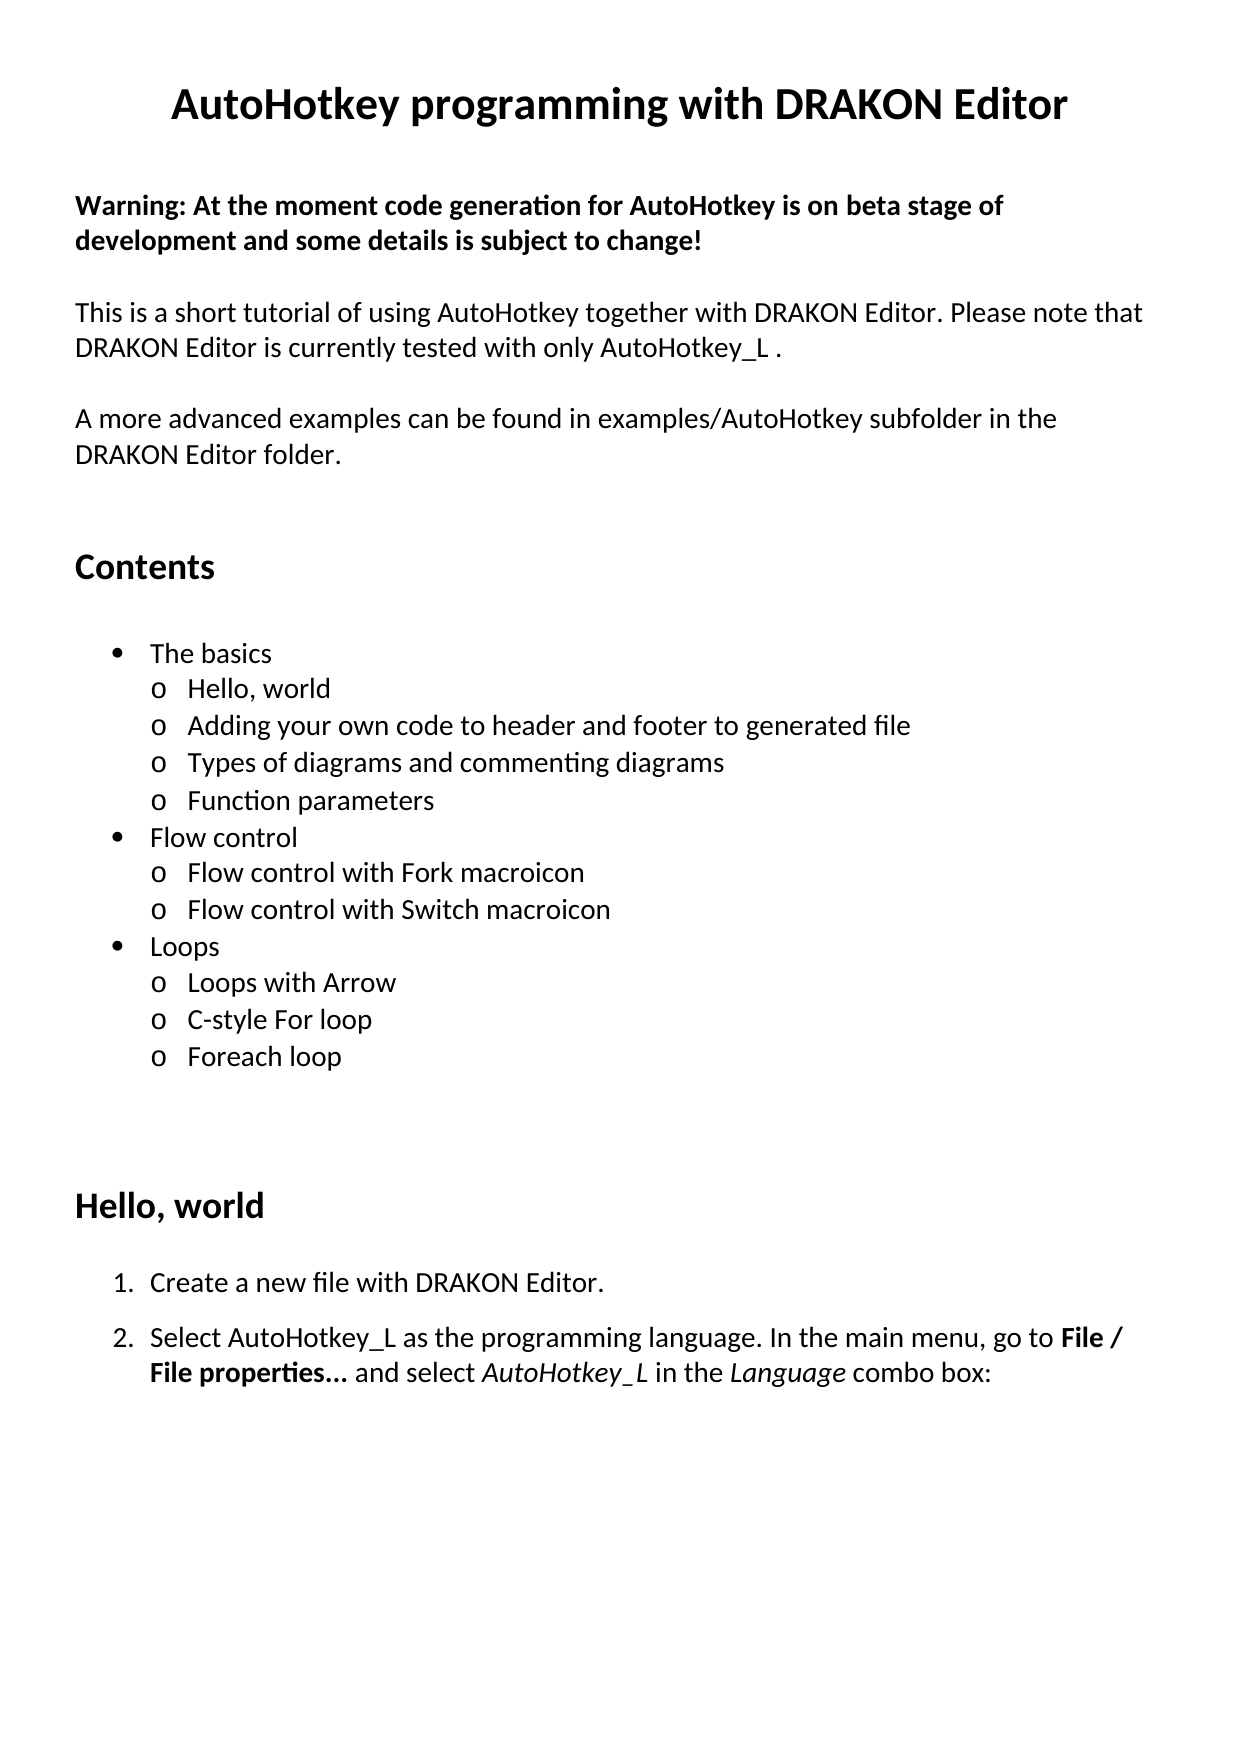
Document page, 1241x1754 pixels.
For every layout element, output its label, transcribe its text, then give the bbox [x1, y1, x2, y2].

text AutoHotkey programming with DRAKON Editor [75, 75, 1165, 131]
list Flow control with Switch macroicon [150, 891, 1165, 928]
text Hello, world [75, 1182, 1165, 1228]
text A more advanced examples can be found in examples/AutoHotkey subfolder in the DRAKON Editor folder. [75, 401, 1165, 472]
list C-style For loop [150, 1001, 1165, 1038]
list Hello, world [150, 670, 1165, 707]
list Flow control with Fork macroicon [150, 854, 1165, 891]
list Function parameters [150, 782, 1165, 819]
list Loops with Arrow [150, 964, 1165, 1001]
text This is a short tutorial of using AutoHotkey together with DRAKON Editor. Please note that DRAKON Editor is currently tested with only AutoHotkey_L . [75, 294, 1165, 365]
list Loops [112, 928, 1165, 964]
text Warning: At the moment code generation for AutoHotkey is on beta stage of development and some details is subject to change! [75, 187, 1165, 258]
list Flow control [112, 819, 1165, 854]
list Adding your own code to header and footer to generated file [150, 707, 1165, 744]
list Types of diagrams and commenting diagrams [150, 744, 1165, 782]
text Contents [75, 543, 1165, 589]
list Foreach loop [150, 1038, 1165, 1075]
list Select AutoHotkey_L as the programming language. In the main menu, go to File / File properties... and select AutoHotkey_L in the Language combo box: [112, 1319, 1165, 1390]
list The basics [112, 635, 1165, 670]
list Create a new file with DRAKON Editor. [112, 1264, 1165, 1299]
